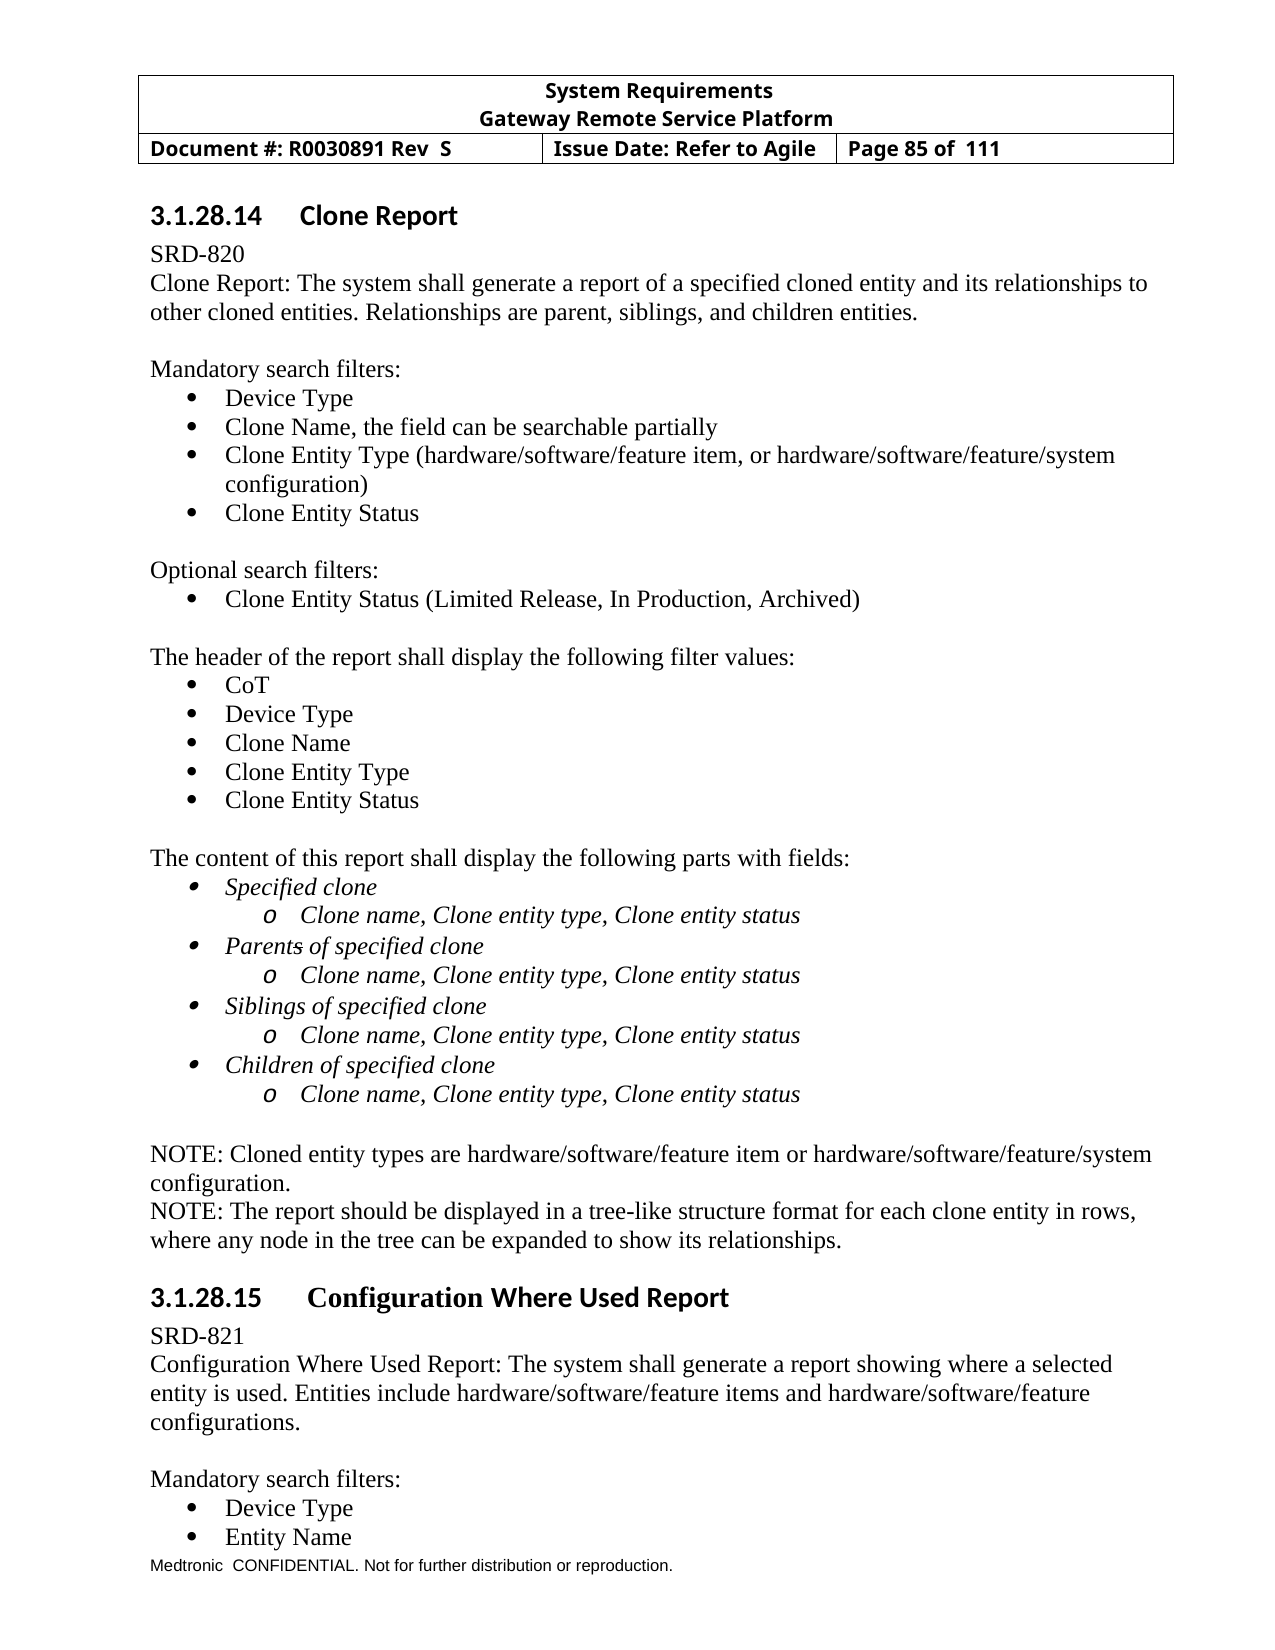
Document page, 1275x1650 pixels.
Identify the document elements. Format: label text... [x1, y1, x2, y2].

list Clone Entity Type [187, 757, 1162, 786]
list Siblings of specified clone [187, 991, 1162, 1020]
text SRD-820 [150, 239, 1162, 268]
text The header of the report shall display the following filter values: [150, 642, 1162, 671]
list Clone name, Clone entity type, Clone entity status [262, 1079, 1162, 1110]
list Clone Name, the field can be searchable partially [187, 412, 1162, 441]
list Clone Entity Status (Limited Release, In Production, Archived) [187, 584, 1162, 613]
list CoT [187, 671, 1162, 699]
list Clone Name [187, 728, 1162, 757]
text Clone Report: The system shall generate a report of a specified cloned entity and its relationships to other cloned entities. Relationships are parent, siblings, and children entities. [150, 268, 1162, 326]
text Configuration Where Used Report: The system shall generate a report showing where a selected entity is used. Entities include hardware/software/feature items and hardware/software/feature configurations. [150, 1349, 1162, 1436]
list Specified clone [187, 872, 1162, 901]
list Clone name, Clone entity type, Clone entity status [262, 960, 1162, 991]
list Clone Entity Status [187, 786, 1162, 814]
list Clone Entity Type (hardware/software/feature item, or hardware/software/feature/system configuration) [187, 441, 1162, 498]
text The content of this report shall display the following parts with fields: [150, 843, 1162, 872]
list Clone Entity Status [187, 498, 1162, 527]
list Children of specified clone [187, 1051, 1162, 1079]
list Clone name, Clone entity type, Clone entity status [262, 1020, 1162, 1051]
list Device Type [187, 383, 1162, 412]
text Mandatory search filters: [150, 1464, 1162, 1493]
list Parents of specified clone [187, 931, 1162, 960]
list Entity Name [187, 1522, 1162, 1551]
text SRD-821 [150, 1321, 1162, 1349]
subtitle Clone Report [150, 197, 1162, 233]
text NOTE: The report should be displayed in a tree-like structure format for each clone entity in rows, where any node in the tree can be expanded to show its relationships. [150, 1196, 1162, 1254]
text Optional search filters: [150, 556, 1162, 584]
list Device Type [187, 699, 1162, 728]
text Mandatory search filters: [150, 354, 1162, 383]
text NOTE: Cloned entity types are hardware/software/feature item or hardware/software/feature/system configuration. [150, 1139, 1162, 1196]
list Device Type [187, 1493, 1162, 1522]
list Clone name, Clone entity type, Clone entity status [262, 901, 1162, 931]
subtitle Configuration Where Used Report [150, 1279, 1162, 1314]
